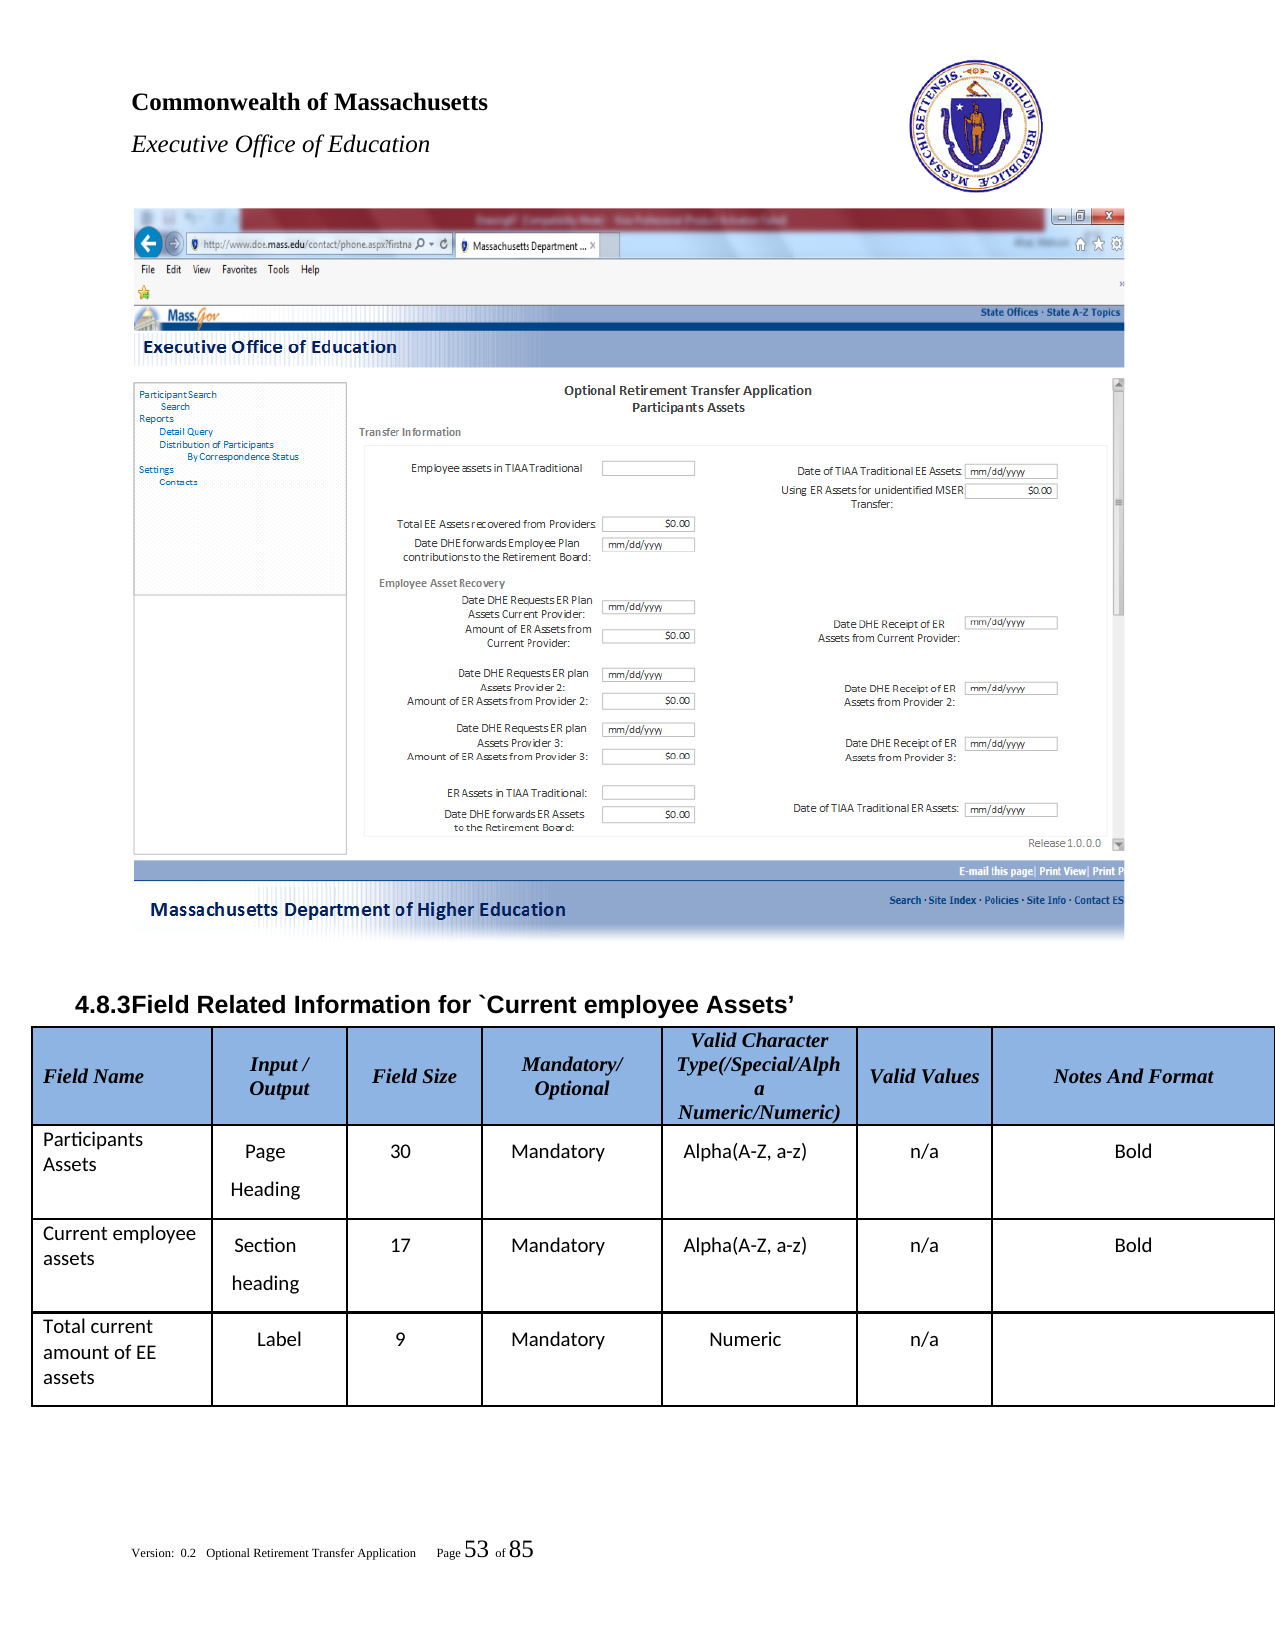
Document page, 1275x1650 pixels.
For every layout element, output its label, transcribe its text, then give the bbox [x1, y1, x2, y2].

table_cell Page Heading [213, 1126, 346, 1218]
table_cell [993, 1314, 1274, 1405]
table_cell Participants Assets [33, 1126, 211, 1218]
list Field Related Information for `Current employee Assets’ [75, 991, 1125, 1019]
table_cell Total current amount of EE assets [33, 1314, 211, 1405]
table_header Valid Values [858, 1028, 991, 1124]
table_cell 17 [348, 1220, 481, 1311]
table_header Field Name [33, 1028, 211, 1124]
table_header Input / Output [213, 1028, 346, 1124]
table_cell Mandatory [483, 1220, 661, 1311]
picture [900, 53, 1050, 199]
table_cell n/a [858, 1126, 991, 1218]
table_cell Alpha(A-Z, a-z) [663, 1220, 856, 1311]
table_header Mandatory/ Optional [483, 1028, 661, 1124]
table_header Notes And Format [993, 1028, 1274, 1124]
table_cell Mandatory [483, 1126, 661, 1218]
table_cell Bold [993, 1126, 1274, 1218]
table_header Valid Character Type(/Special/Alpha Numeric/Numeric) [663, 1028, 856, 1124]
table_cell n/a [858, 1220, 991, 1311]
table_cell Label [213, 1314, 346, 1405]
picture [131, 207, 1125, 966]
table_cell n/a [858, 1314, 991, 1405]
table_cell Bold [993, 1220, 1274, 1311]
table_header Field Size [348, 1028, 481, 1124]
table_cell Mandatory [483, 1314, 661, 1405]
table_cell Numeric [663, 1314, 856, 1405]
table_cell 30 [348, 1126, 481, 1218]
table_cell Section heading [213, 1220, 346, 1311]
table_cell 9 [348, 1314, 481, 1405]
table_cell Alpha(A-Z, a-z) [663, 1126, 856, 1218]
table_cell Current employee assets [33, 1220, 211, 1311]
